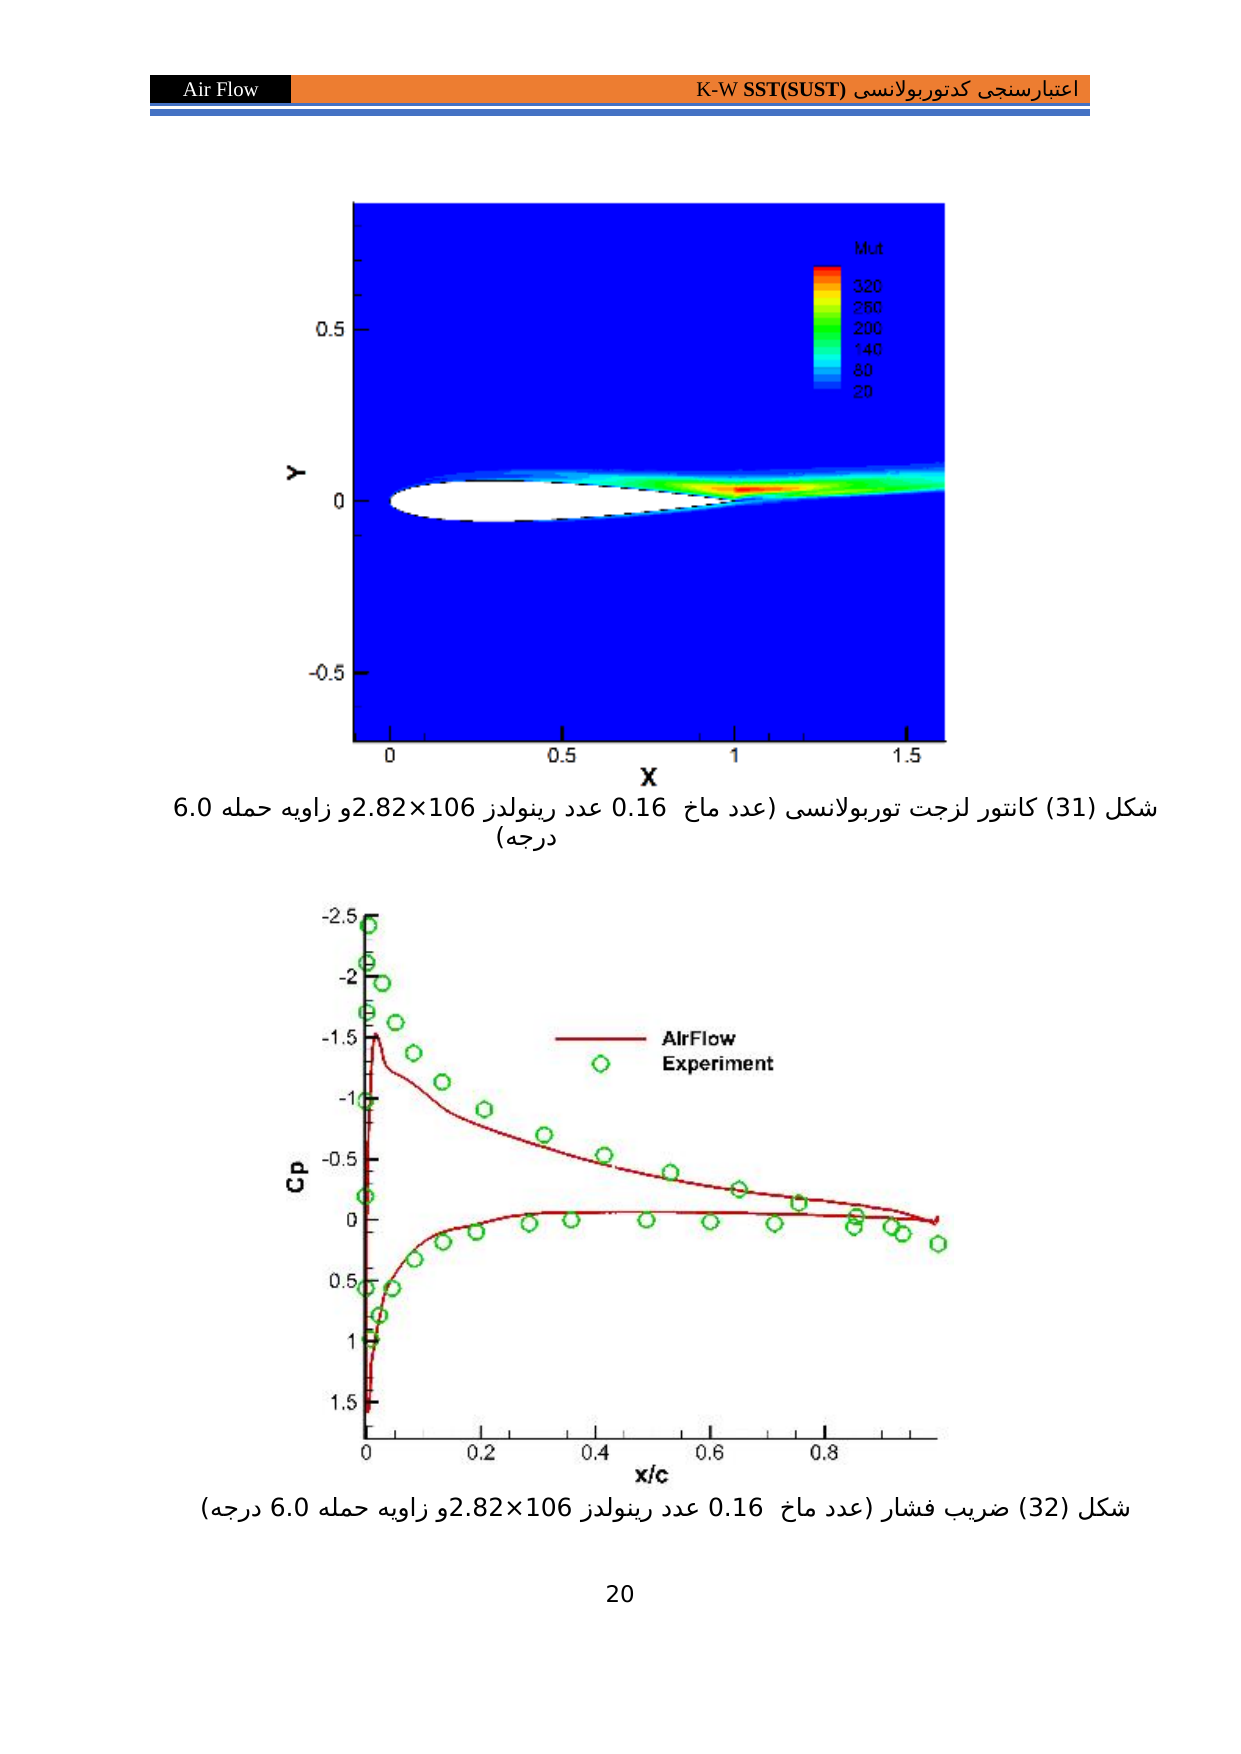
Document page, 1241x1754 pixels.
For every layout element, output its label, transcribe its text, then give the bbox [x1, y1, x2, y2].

picture [282, 189, 958, 790]
text کانتور لزجت توربولانسی (عدد ماخ 0.16 عدد رینولدز 106×2.82و زاویه حمله 6.0 درجه) [150, 793, 1060, 852]
text ضریب فشار (عدد ماخ 0.16 عدد رینولدز 106×2.82و زاویه حمله 6.0 درجه) [150, 1493, 1060, 1523]
picture [285, 889, 955, 1490]
